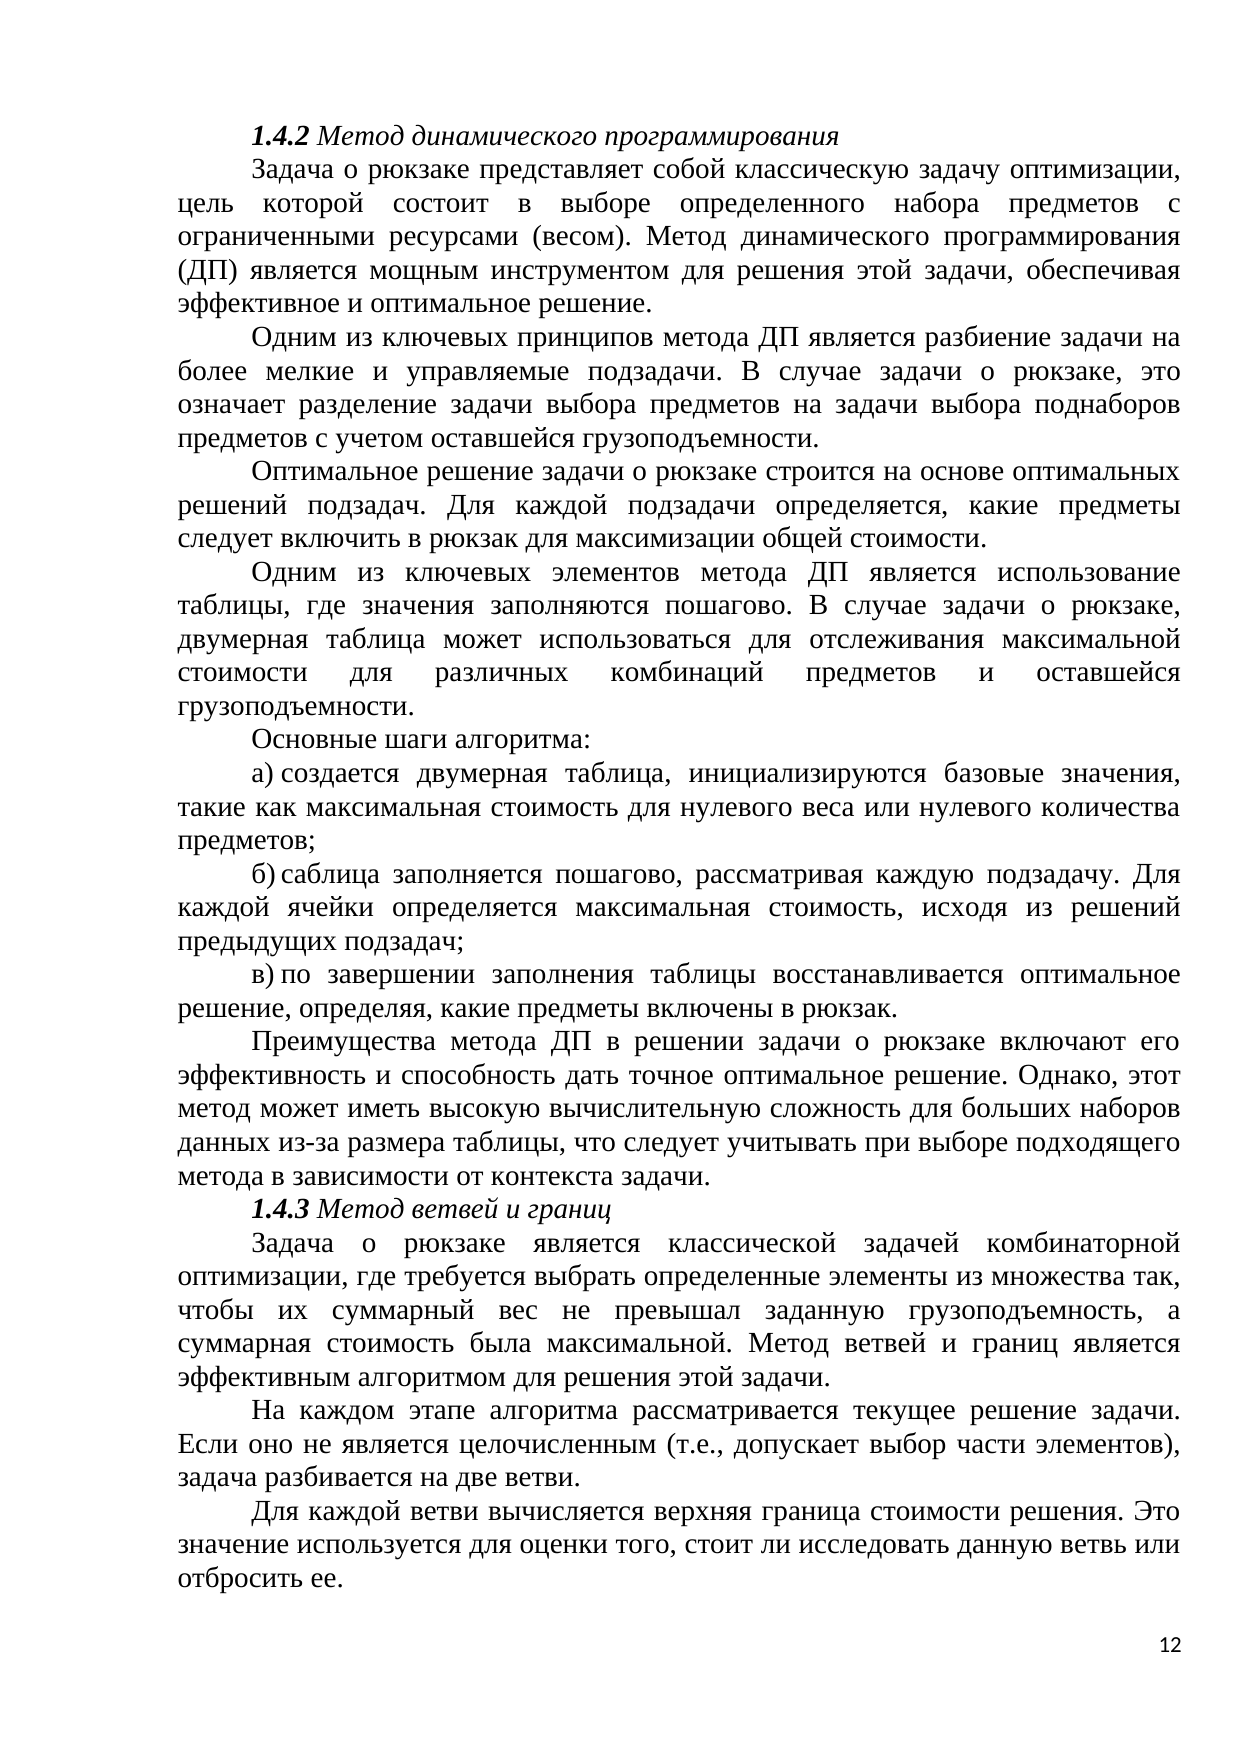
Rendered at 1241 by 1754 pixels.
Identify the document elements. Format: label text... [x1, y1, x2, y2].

text Задача о рюкзаке представляет собой классическую задачу оптимизации, цель которой состоит в выборе определенного набора предметов с ограниченными ресурсами (весом). Метод динамического программирования (ДП) является мощным инструментом для решения этой задачи, обеспечивая эффективное и оптимальное решение. [177, 151, 1181, 319]
text 1.4.2 Метод динамического программирования [177, 118, 1181, 151]
text Для каждой ветви вычисляется верхняя граница стоимости решения. Это значение используется для оценки того, стоит ли исследовать данную ветвь или отбросить ее. [177, 1493, 1181, 1594]
text Преимущества метода ДП в решении задачи о рюкзаке включают его эффективность и способность дать точное оптимальное решение. Однако, этот метод может иметь высокую вычислительную сложность для больших наборов данных из-за размера таблицы, что следует учитывать при выборе подходящего метода в зависимости от контекста задачи. [177, 1023, 1181, 1191]
text Основные шаги алгоритма: [177, 722, 1181, 755]
list по завершении заполнения таблицы восстанавливается оптимальное решение, определяя, какие предметы включены в рюкзак. [177, 956, 1181, 1023]
text Задача о рюкзаке является классической задачей комбинаторной оптимизации, где требуется выбрать определенные элементы из множества так, чтобы их суммарный вес не превышал заданную грузоподъемность, а суммарная стоимость была максимальной. Метод ветвей и границ является эффективным алгоритмом для решения этой задачи. [177, 1225, 1181, 1392]
text Одним из ключевых принципов метода ДП является разбиение задачи на более мелкие и управляемые подзадачи. В случае задачи о рюкзаке, это означает разделение задачи выбора предметов на задачи выбора поднаборов предметов с учетом оставшейся грузоподъемности. [177, 319, 1181, 453]
text 1.4.3 Метод ветвей и границ [177, 1191, 1181, 1225]
text Оптимальное решение задачи о рюкзаке строится на основе оптимальных решений подзадач. Для каждой подзадачи определяется, какие предметы следует включить в рюкзак для максимизации общей стоимости. [177, 453, 1181, 554]
text Одним из ключевых элементов метода ДП является использование таблицы, где значения заполняются пошагово. В случае задачи о рюкзаке, двумерная таблица может использоваться для отслеживания максимальной стоимости для различных комбинаций предметов и оставшейся грузоподъемности. [177, 554, 1181, 722]
list создается двумерная таблица, инициализируются базовые значения, такие как максимальная стоимость для нулевого веса или нулевого количества предметов; [177, 755, 1181, 856]
text На каждом этапе алгоритма рассматривается текущее решение задачи. Если оно не является целочисленным (т.е., допускает выбор части элементов), задача разбивается на две ветви. [177, 1392, 1181, 1493]
list саблица заполняется пошагово, рассматривая каждую подзадачу. Для каждой ячейки определяется максимальная стоимость, исходя из решений предыдущих подзадач; [177, 856, 1181, 956]
